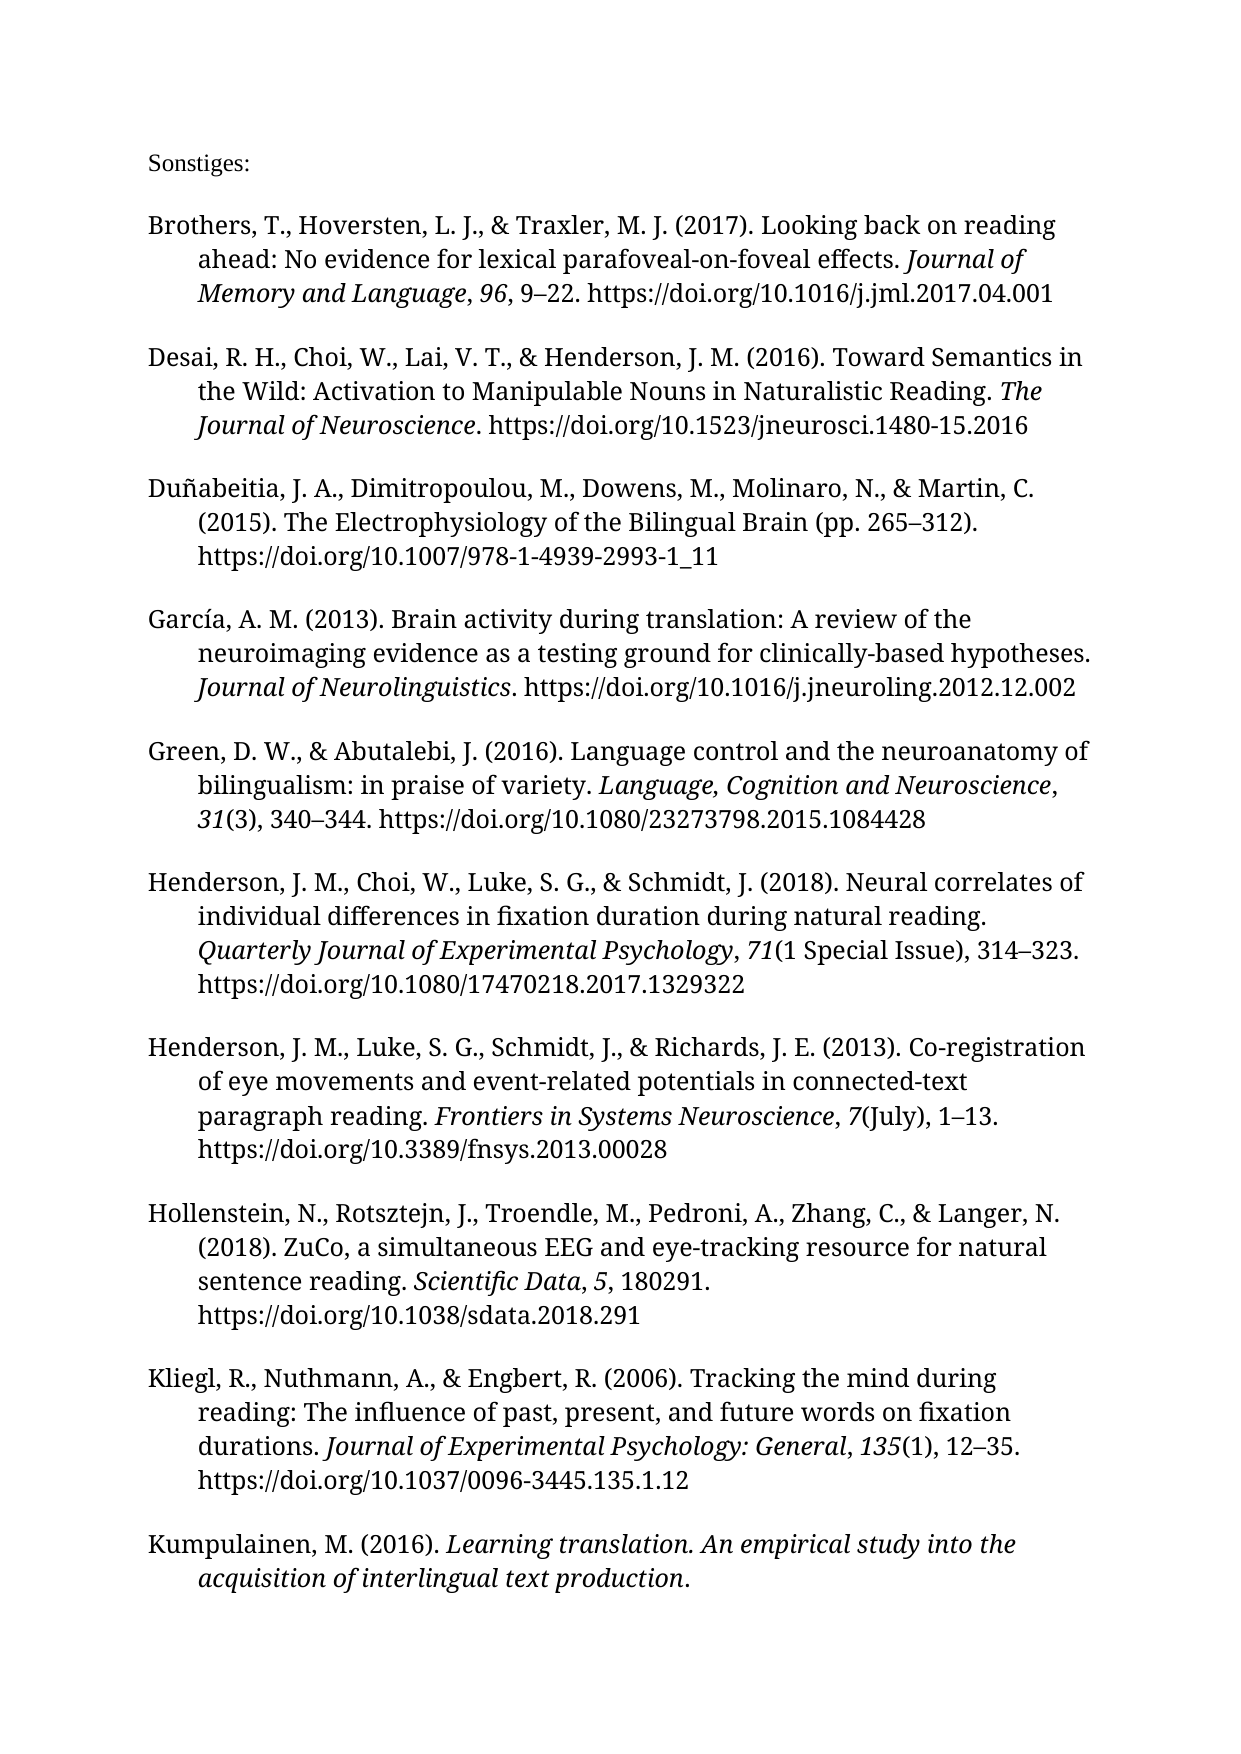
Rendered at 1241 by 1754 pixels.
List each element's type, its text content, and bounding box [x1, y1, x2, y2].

text Desai, R. H., Choi, W., Lai, V. T., & Henderson, J. M. (2016). Toward Semantics in the Wild: Activation to Manipulable Nouns in Naturalistic Reading. The Journal of Neuroscience. https://doi.org/10.1523/jneurosci.1480-15.2016 [148, 339, 1093, 441]
text Brothers, T., Hoversten, L. J., & Traxler, M. J. (2017). Looking back on reading ahead: No evidence for lexical parafoveal-on-foveal effects. Journal of Memory and Language, 96, 9–22. https://doi.org/10.1016/j.jml.2017.04.001 [148, 208, 1093, 310]
text Henderson, J. M., Choi, W., Luke, S. G., & Schmidt, J. (2018). Neural correlates of individual differences in fixation duration during natural reading. Quarterly Journal of Experimental Psychology, 71(1 Special Issue), 314–323. https://doi.org/10.1080/17470218.2017.1329322 [148, 864, 1093, 1001]
text Green, D. W., & Abutalebi, J. (2016). Language control and the neuroanatomy of bilingualism: in praise of variety. Language, Cognition and Neuroscience, 31(3), 340–344. https://doi.org/10.1080/23273798.2015.1084428 [148, 733, 1093, 835]
text Hollenstein, N., Rotsztejn, J., Troendle, M., Pedroni, A., Zhang, C., & Langer, N. (2018). ZuCo, a simultaneous EEG and eye-tracking resource for natural sentence reading. Scientific Data, 5, 180291. https://doi.org/10.1038/sdata.2018.291 [148, 1195, 1093, 1332]
text Sonstiges: [148, 148, 1093, 176]
text Duñabeitia, J. A., Dimitropoulou, M., Dowens, M., Molinaro, N., & Martin, C. (2015). The Electrophysiology of the Bilingual Brain (pp. 265–312). https://doi.org/10.1007/978-1-4939-2993-1_11 [148, 471, 1093, 573]
text Kumpulainen, M. (2016). Learning translation. An empirical study into the acquisition of interlingual text production. [148, 1526, 1093, 1594]
text García, A. M. (2013). Brain activity during translation: A review of the neuroimaging evidence as a testing ground for clinically-based hypotheses. Journal of Neurolinguistics. https://doi.org/10.1016/j.jneuroling.2012.12.002 [148, 602, 1093, 704]
text Henderson, J. M., Luke, S. G., Schmidt, J., & Richards, J. E. (2013). Co-registration of eye movements and event-related potentials in connected-text paragraph reading. Frontiers in Systems Neuroscience, 7(July), 1–13. https://doi.org/10.3389/fnsys.2013.00028 [148, 1030, 1093, 1166]
text Kliegl, R., Nuthmann, A., & Engbert, R. (2006). Tracking the mind during reading: The influence of past, present, and future words on fixation durations. Journal of Experimental Psychology: General, 135(1), 12–35. https://doi.org/10.1037/0096-3445.135.1.12 [148, 1361, 1093, 1497]
